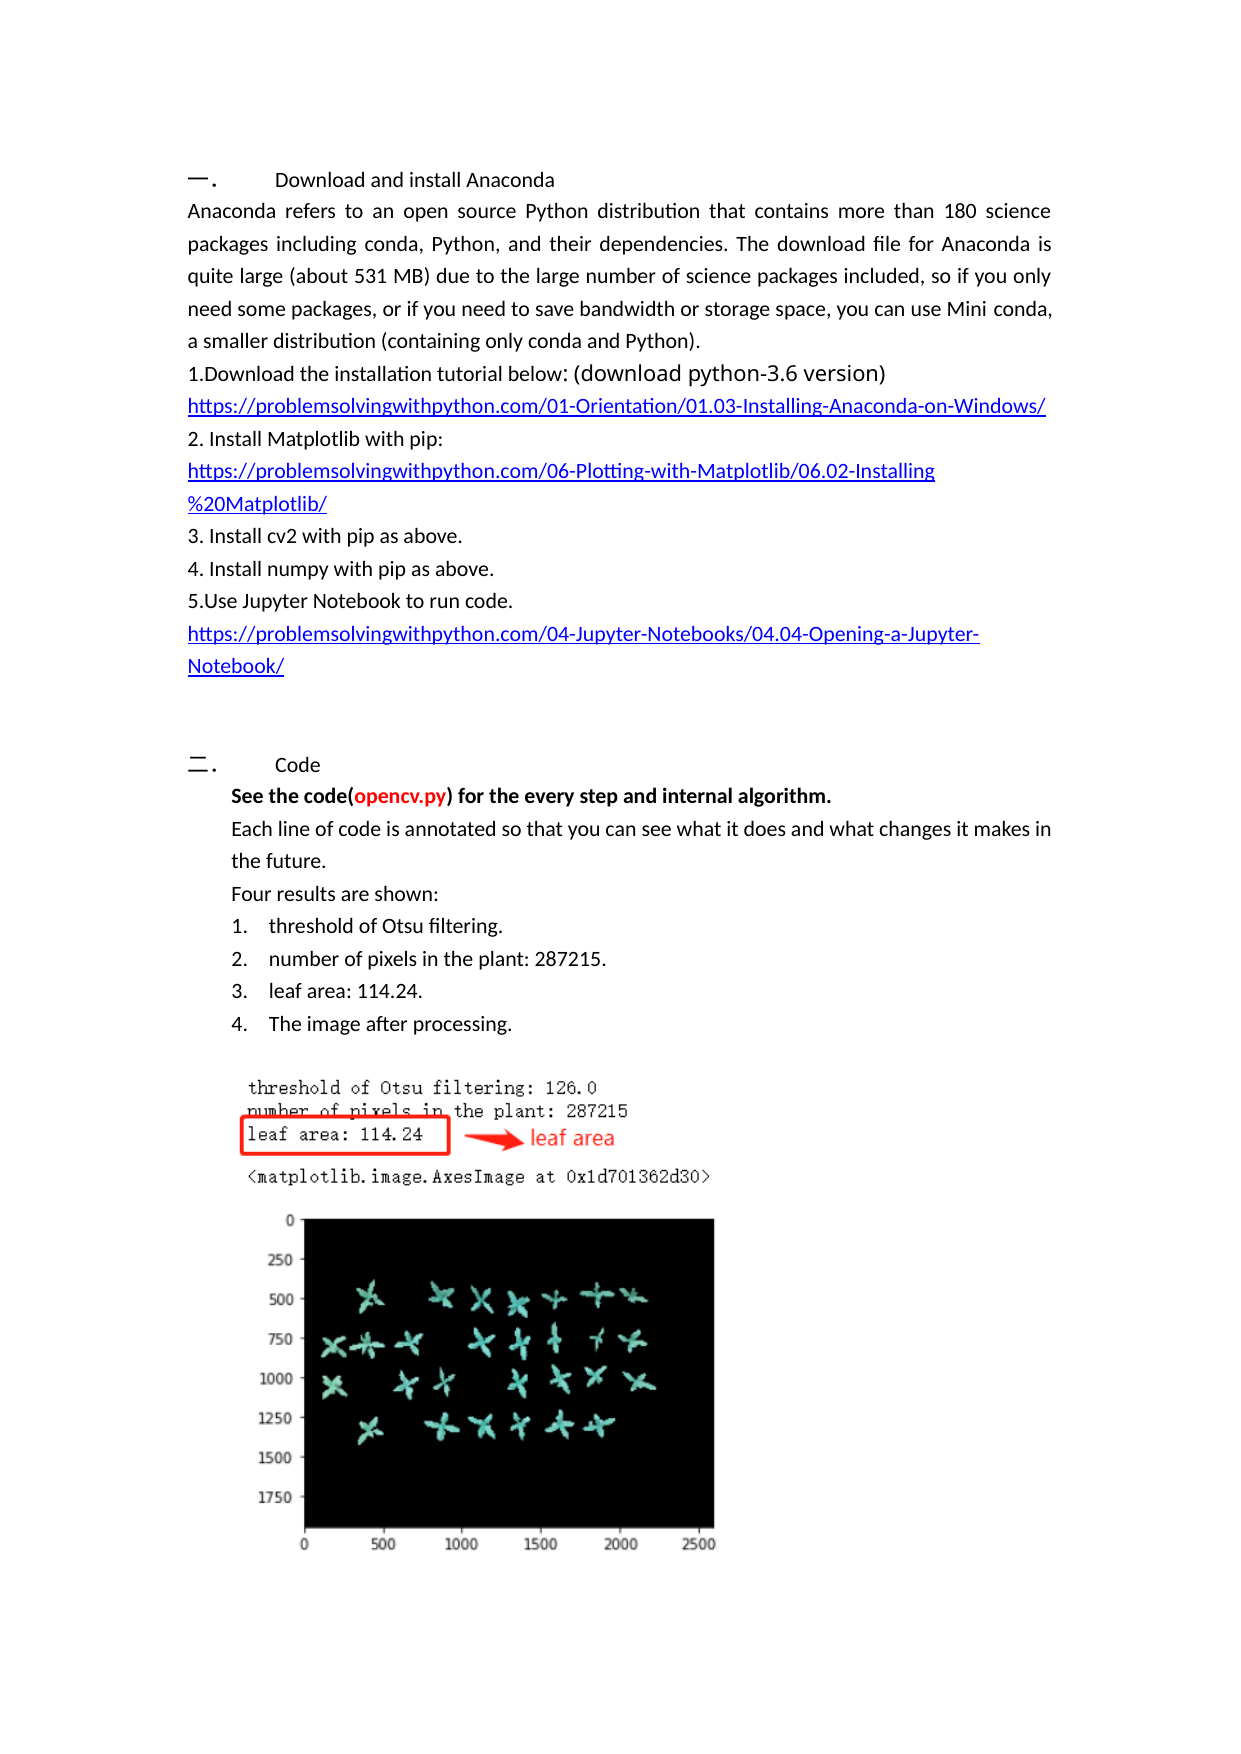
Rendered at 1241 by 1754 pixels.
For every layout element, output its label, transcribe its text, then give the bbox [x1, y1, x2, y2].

list Code [187, 747, 1053, 779]
list Download and install Anaconda [187, 162, 1053, 194]
list The image after processing. [231, 1007, 1053, 1039]
text 5.Use Jupyter Notebook to run code. [187, 584, 1053, 617]
text 4. Install numpy with pip as above. [187, 552, 1053, 584]
list Four results are shown: [231, 877, 1053, 909]
text https://problemsolvingwithpython.com/04-Jupyter-Notebooks/04.04-Opening-a-Jupyter-Notebook/ [187, 617, 1053, 682]
text 2. Install Matplotlib with pip: [187, 422, 1053, 454]
text 3. Install cv2 with pip as above. [187, 519, 1053, 552]
text Anaconda refers to an open source Python distribution that contains more than 180 science packages including conda, Python, and their dependencies. The download file for Anaconda is quite large (about 531 MB) due to the large number of science packages included, so if you only need some packages, or if you need to save bandwidth or storage space, you can use Mini conda, a smaller distribution (containing only conda and Python). [187, 194, 1053, 357]
list threshold of Otsu filtering. [231, 909, 1053, 942]
text https://problemsolvingwithpython.com/01-Orientation/01.03-Installing-Anaconda-on-Windows/ [187, 389, 1053, 422]
list number of pixels in the plant: 287215. [231, 942, 1053, 974]
list Each line of code is annotated so that you can see what it does and what changes it makes in the future. [231, 812, 1053, 877]
picture [231, 1072, 943, 1561]
text 1.Download the installation tutorial below: (download python-3.6 version) [187, 357, 1053, 389]
text https://problemsolvingwithpython.com/06-Plotting-with-Matplotlib/06.02-Installing%20Matplotlib/ [187, 454, 1053, 519]
list See the code(opencv.py) for the every step and internal algorithm. [231, 779, 1053, 812]
list leaf area: 114.24. [231, 974, 1053, 1007]
